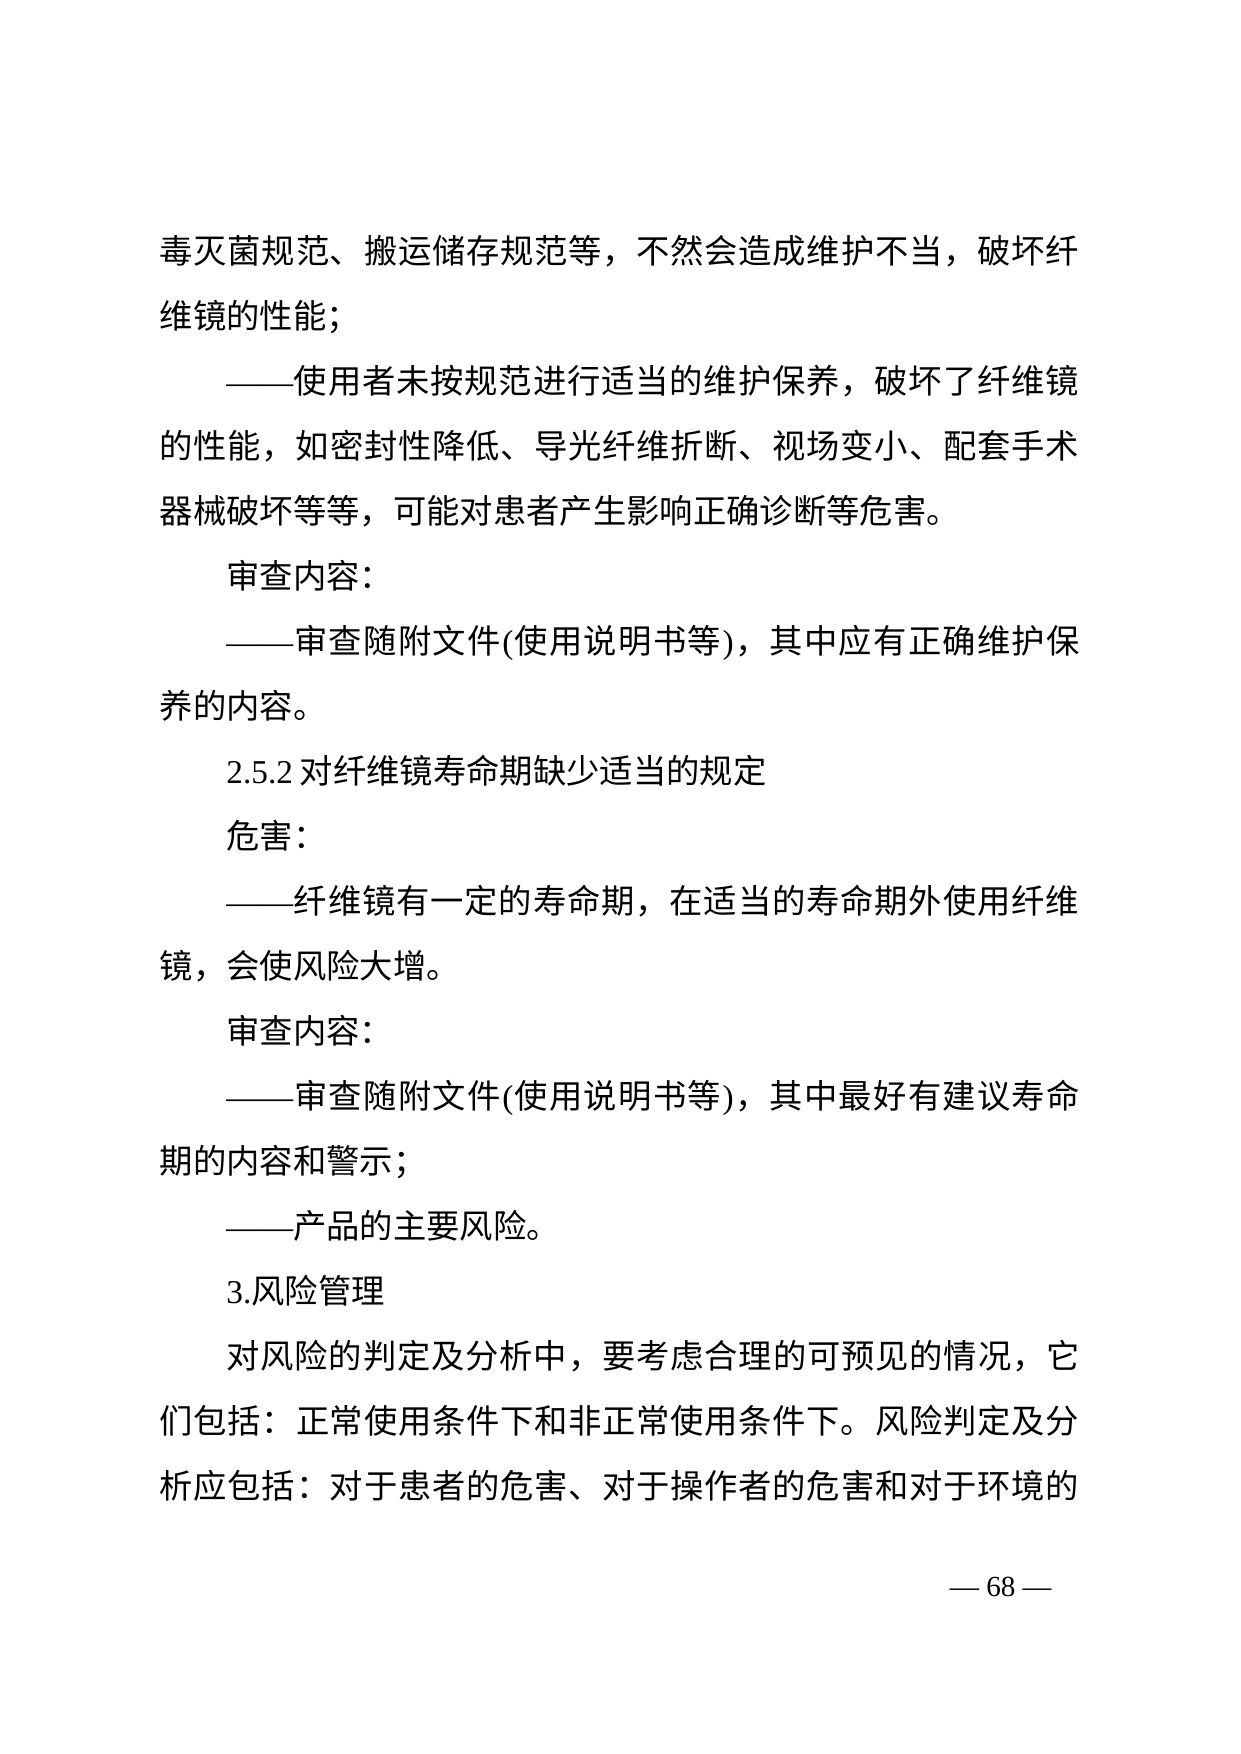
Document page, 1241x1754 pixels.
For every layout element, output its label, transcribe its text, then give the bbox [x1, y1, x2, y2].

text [159, 217, 1081, 347]
text 3.风险管理 [159, 1257, 1081, 1322]
text ——产品的主要风险。 [159, 1192, 1081, 1257]
text 2.5.2对纤维镜寿命期缺少适当的规定 [159, 737, 1081, 802]
text 审查内容： [159, 542, 1081, 607]
text 危害： [159, 802, 1081, 867]
text ——审查随附文件(使用说明书等)，其中应有正确维护保养的内容。 [159, 607, 1081, 737]
text ——使用者未按规范进行适当的维护保养，破坏了纤维镜的性能，如密封性降低、导光纤维折断、视场变小、配套手术器械破坏等等，可能对患者产生影响正确诊断等危害。 [159, 347, 1081, 542]
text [159, 1322, 1081, 1517]
text ——审查随附文件(使用说明书等)，其中最好有建议寿命期的内容和警示； [159, 1062, 1081, 1192]
text ——纤维镜有一定的寿命期，在适当的寿命期外使用纤维镜，会使风险大增。 [159, 867, 1081, 997]
text 审查内容： [159, 997, 1081, 1062]
